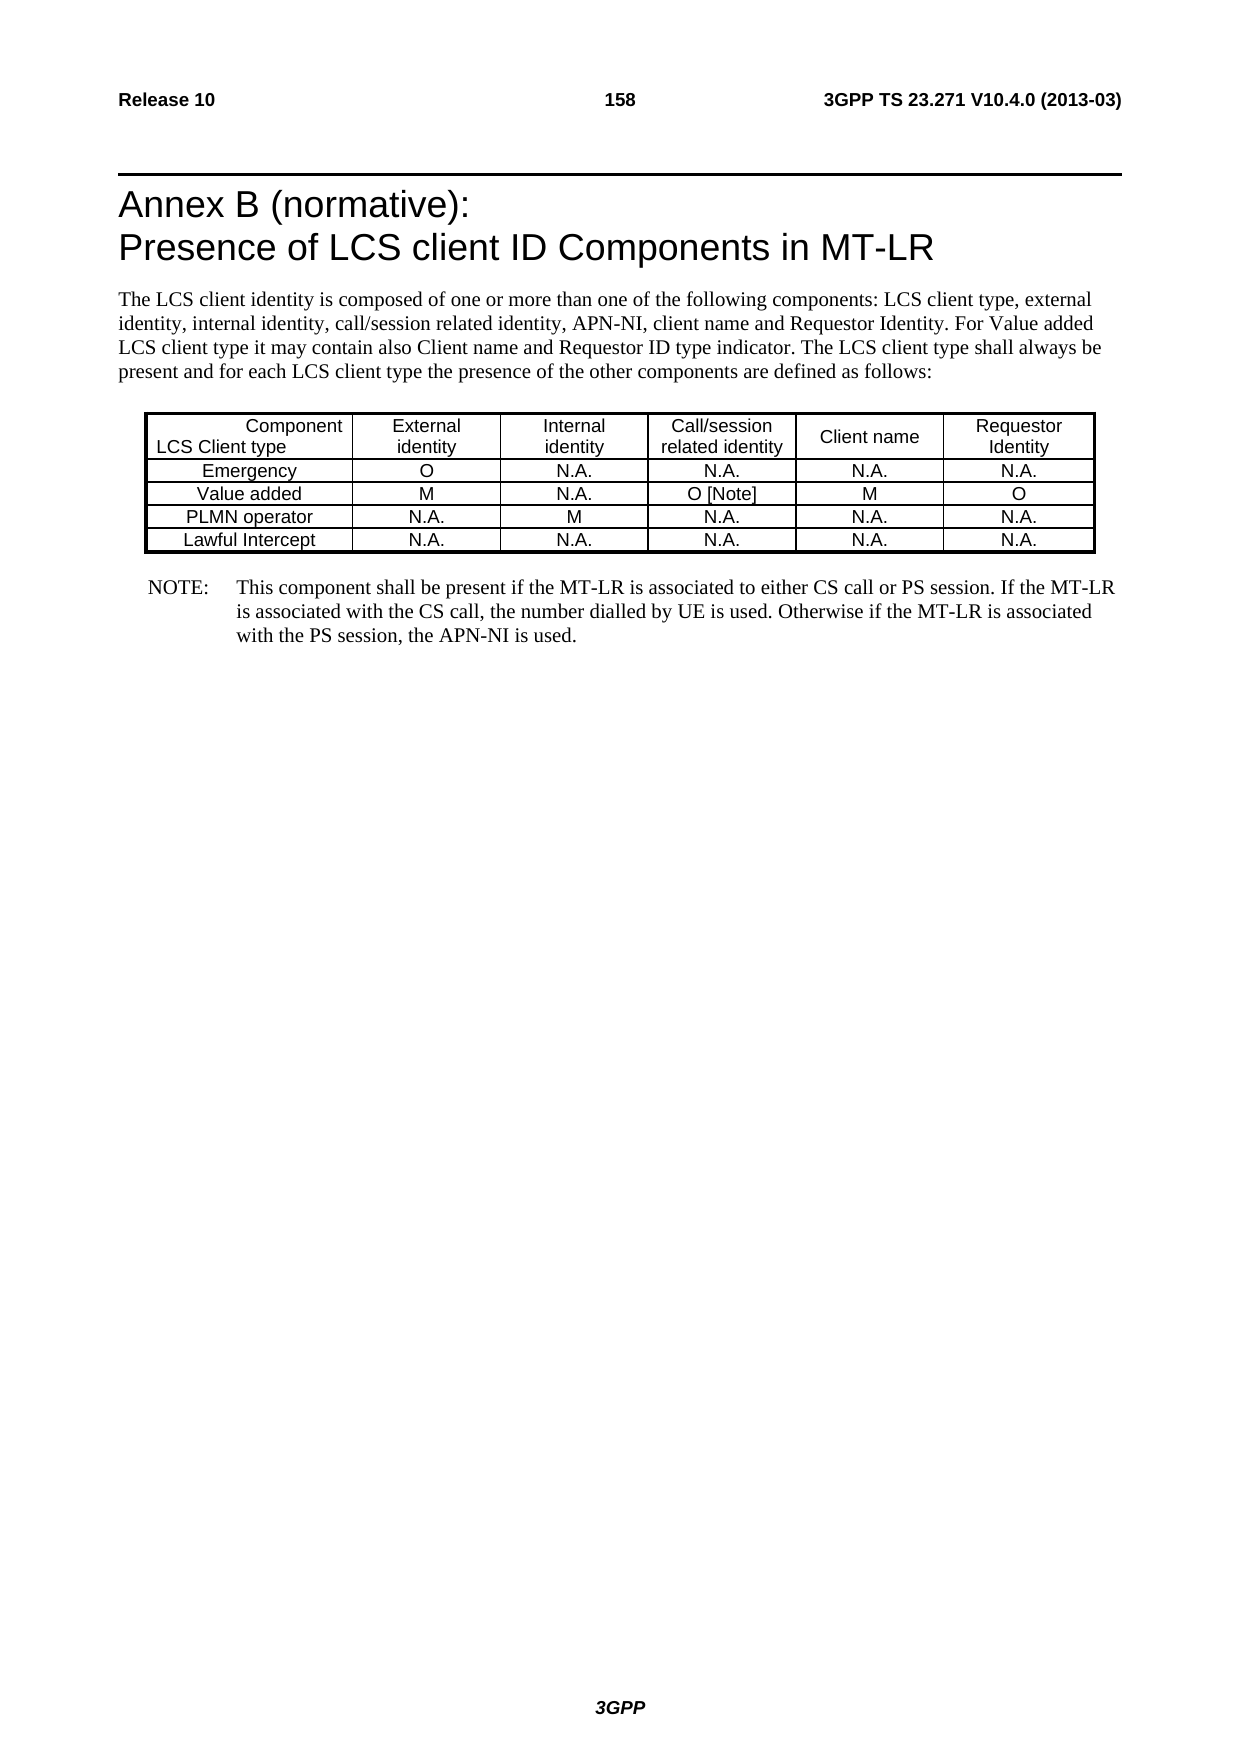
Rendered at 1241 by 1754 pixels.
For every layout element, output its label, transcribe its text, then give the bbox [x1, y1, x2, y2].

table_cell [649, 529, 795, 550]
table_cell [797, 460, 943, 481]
subtitle Annex B (normative): Presence of LCS client ID Components in MT-LR [118, 176, 1122, 268]
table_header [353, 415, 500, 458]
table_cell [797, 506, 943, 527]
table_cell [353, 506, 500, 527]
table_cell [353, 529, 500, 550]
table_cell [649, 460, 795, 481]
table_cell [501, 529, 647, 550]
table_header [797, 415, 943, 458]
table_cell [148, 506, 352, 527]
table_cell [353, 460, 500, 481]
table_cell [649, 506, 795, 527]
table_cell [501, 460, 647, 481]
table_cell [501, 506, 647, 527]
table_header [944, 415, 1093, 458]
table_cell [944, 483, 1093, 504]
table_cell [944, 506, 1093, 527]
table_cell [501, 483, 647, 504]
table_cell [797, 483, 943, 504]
text The LCS client identity is composed of one or more than one of the following components: LCS client type, external identity, internal identity, call/session related identity, APN-NI, client name and Requestor Identity. For Value added LCS client type it may contain also Client name and Requestor ID type indicator. The LCS client type shall always be present and for each LCS client type the presence of the other components are defined as follows: [118, 287, 1122, 383]
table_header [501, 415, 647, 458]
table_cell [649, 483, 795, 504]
text NOTE: This component shall be present if the MT-LR is associated to either CS call or PS session. If the MT-LR is associated with the CS call, the number dialled by UE is used. Otherwise if the MT-LR is associated with the PS session, the APN-NI is used. [148, 575, 1122, 647]
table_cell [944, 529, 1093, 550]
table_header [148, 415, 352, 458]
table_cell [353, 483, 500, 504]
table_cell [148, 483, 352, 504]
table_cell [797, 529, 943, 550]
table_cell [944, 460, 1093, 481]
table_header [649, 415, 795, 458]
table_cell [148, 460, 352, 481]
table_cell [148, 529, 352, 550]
